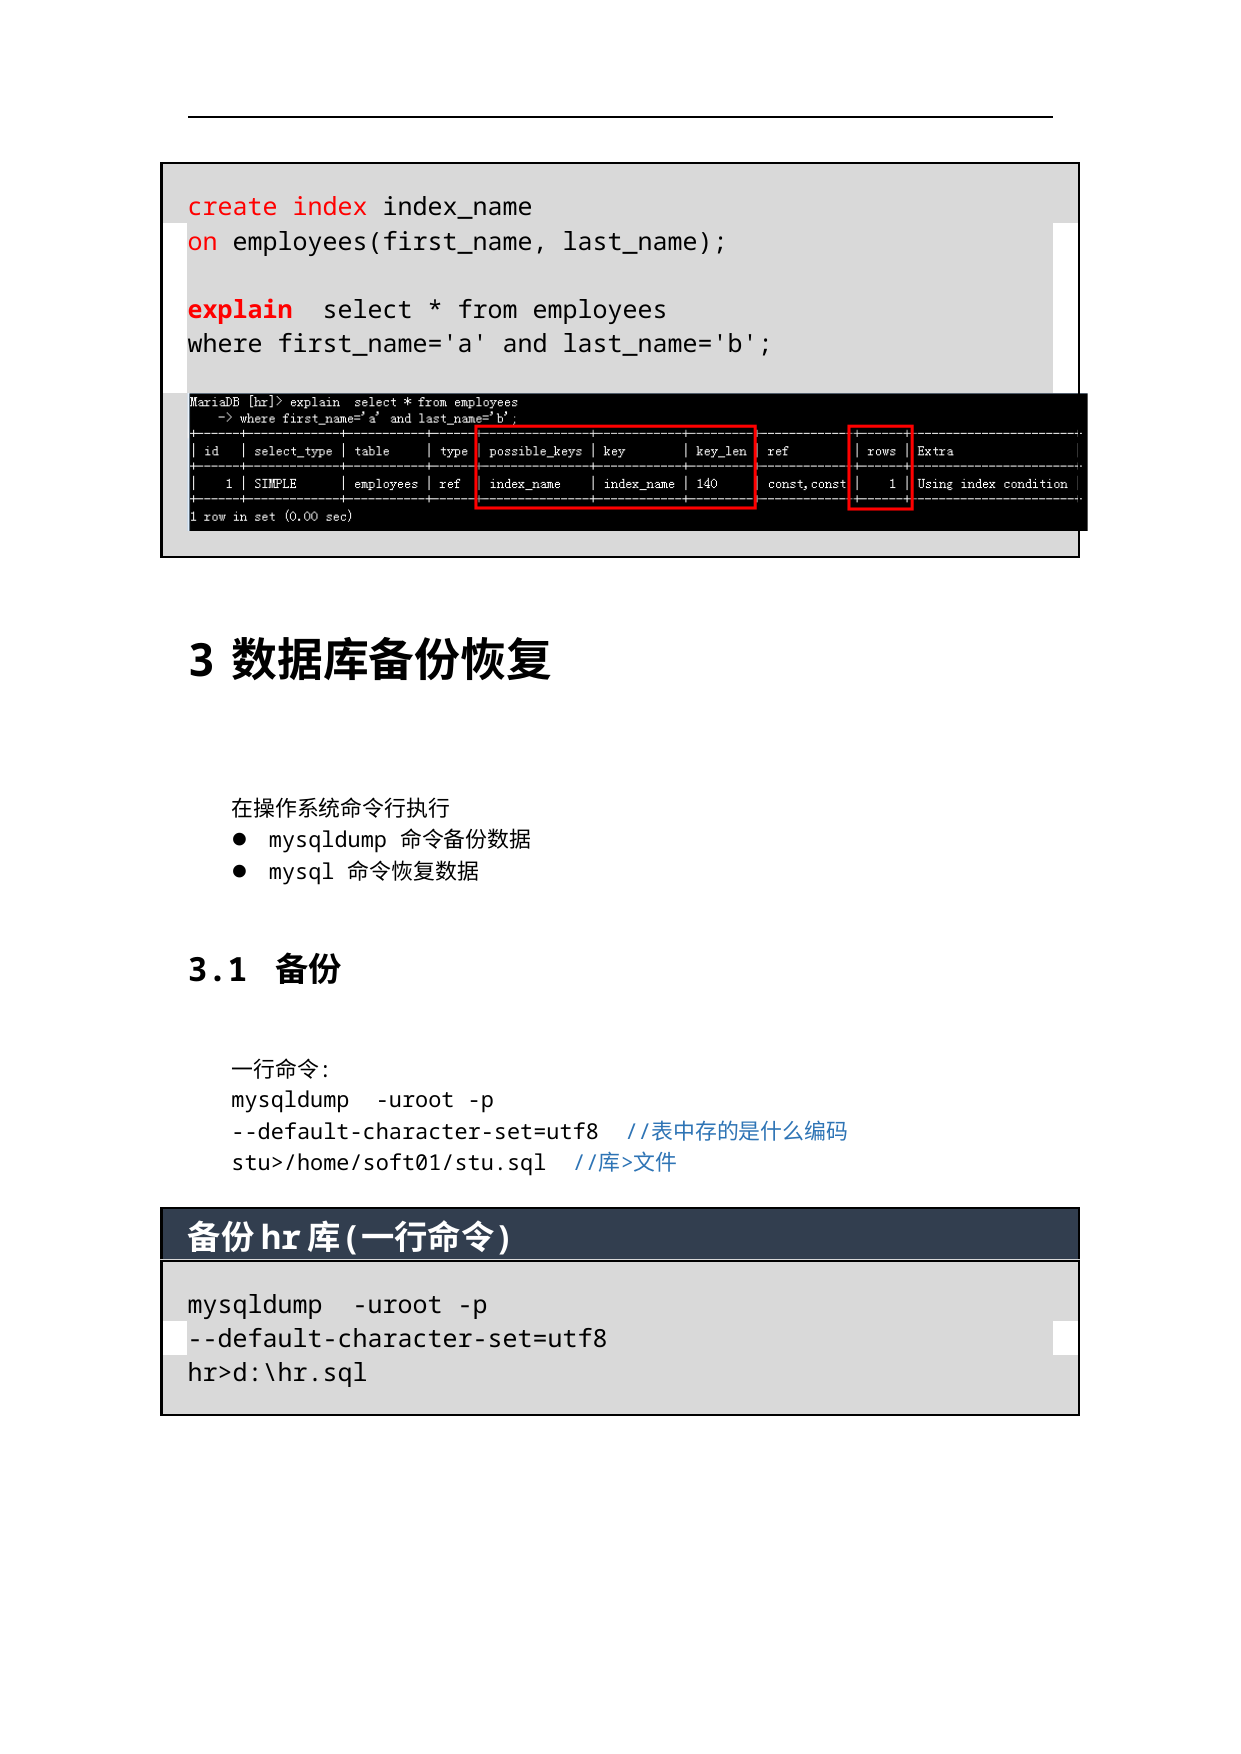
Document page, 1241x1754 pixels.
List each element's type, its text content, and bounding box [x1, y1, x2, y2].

text on employees(first_name, last_name); [187, 223, 1053, 257]
list mysql 命令恢复数据 [231, 854, 1053, 886]
text explain select * from employees [187, 291, 1053, 325]
subtitle 数据库备份恢复 [187, 623, 1053, 690]
text 一行命令: [187, 1052, 1053, 1084]
text where first_name='a' and last_name='b'; [187, 325, 1053, 359]
list mysqldump 命令备份数据 [231, 822, 1053, 854]
text --default-character-set=utf8 //表中存的是什么编码 [187, 1114, 1053, 1145]
subtitle 备份 [187, 943, 1053, 991]
text create index index_name [163, 164, 1078, 223]
text mysqldump -uroot -p [163, 1262, 1078, 1321]
picture [1080, 393, 1088, 531]
text 在操作系统命令行执行 [187, 791, 1053, 822]
text mysqldump -uroot -p [187, 1084, 1053, 1114]
text 备份hr库(一行命令) [163, 1209, 1078, 1259]
text stu>/home/soft01/stu.sql //库>文件 [187, 1145, 1053, 1177]
picture [187, 393, 1078, 531]
text hr>d:\hr.sql [163, 1328, 1078, 1414]
